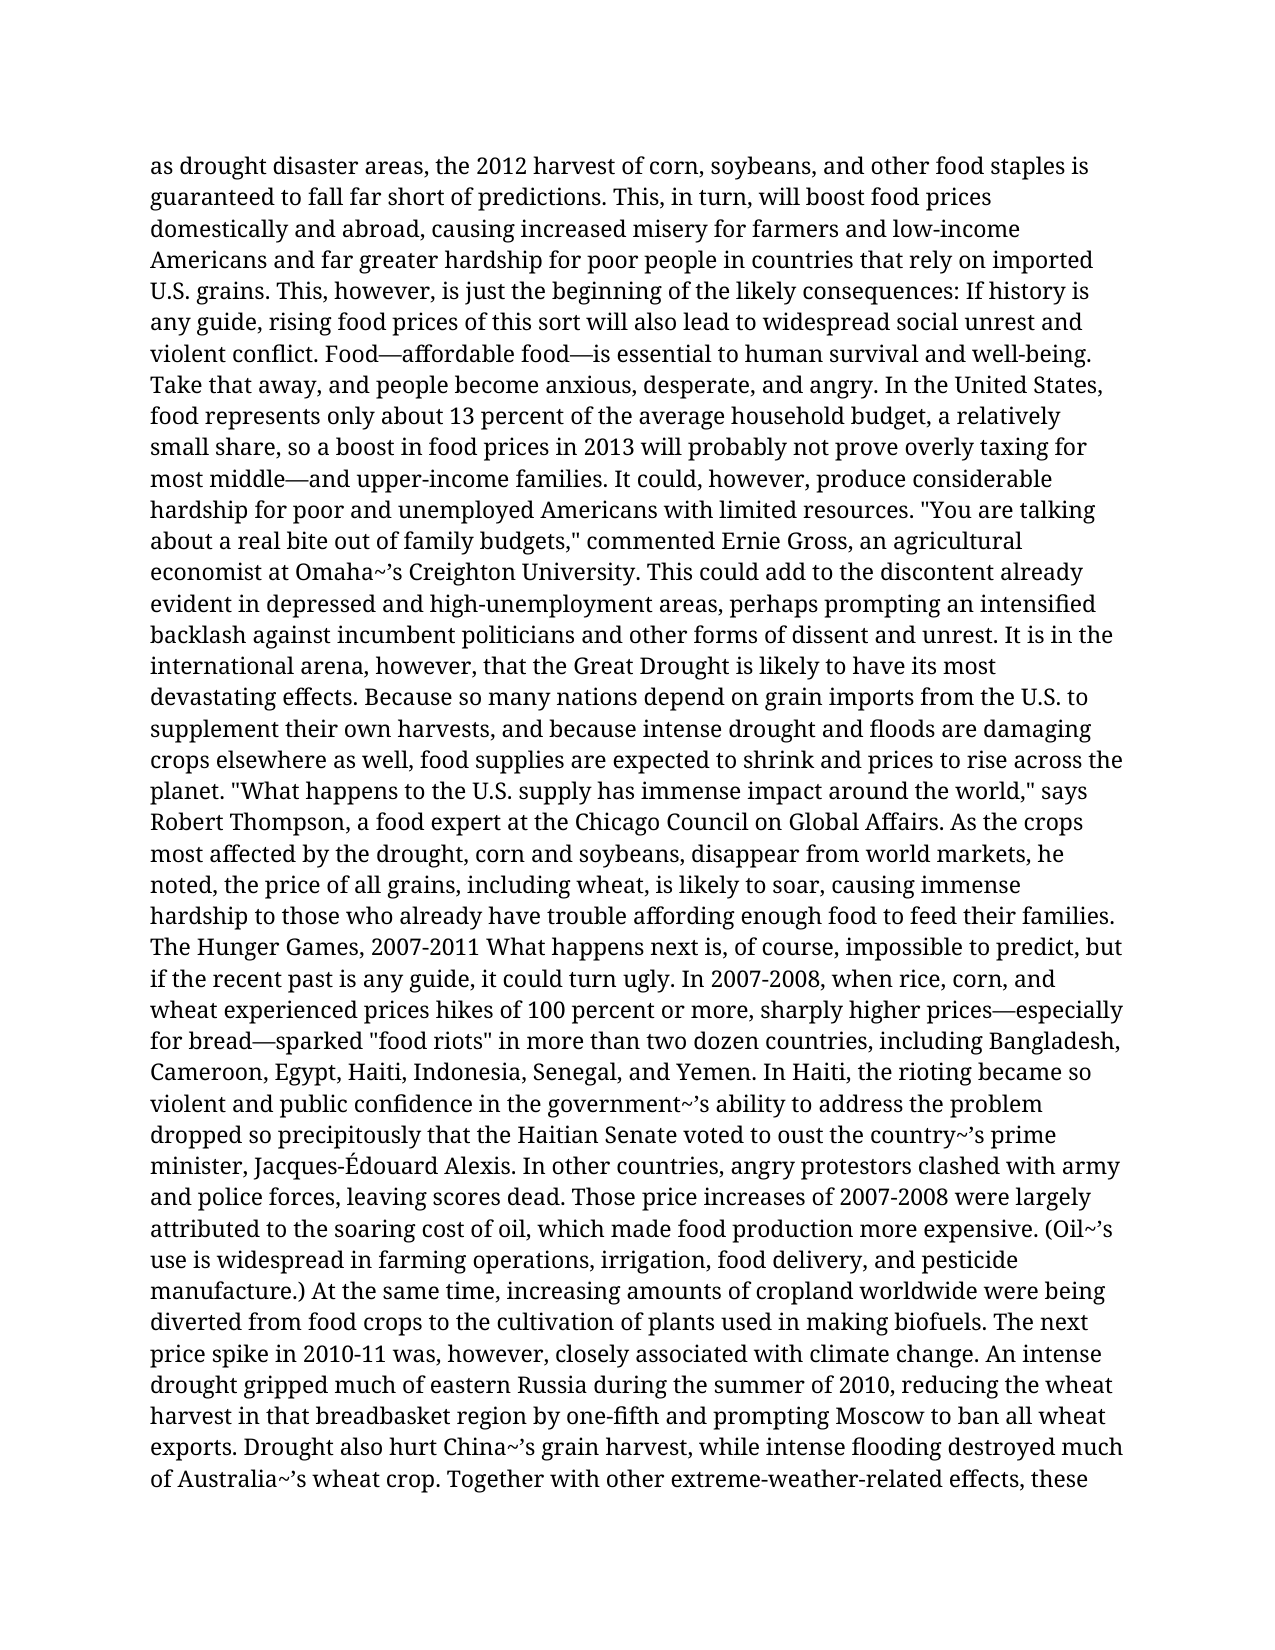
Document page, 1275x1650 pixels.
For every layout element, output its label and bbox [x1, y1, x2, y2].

text [150, 150, 1125, 1494]
